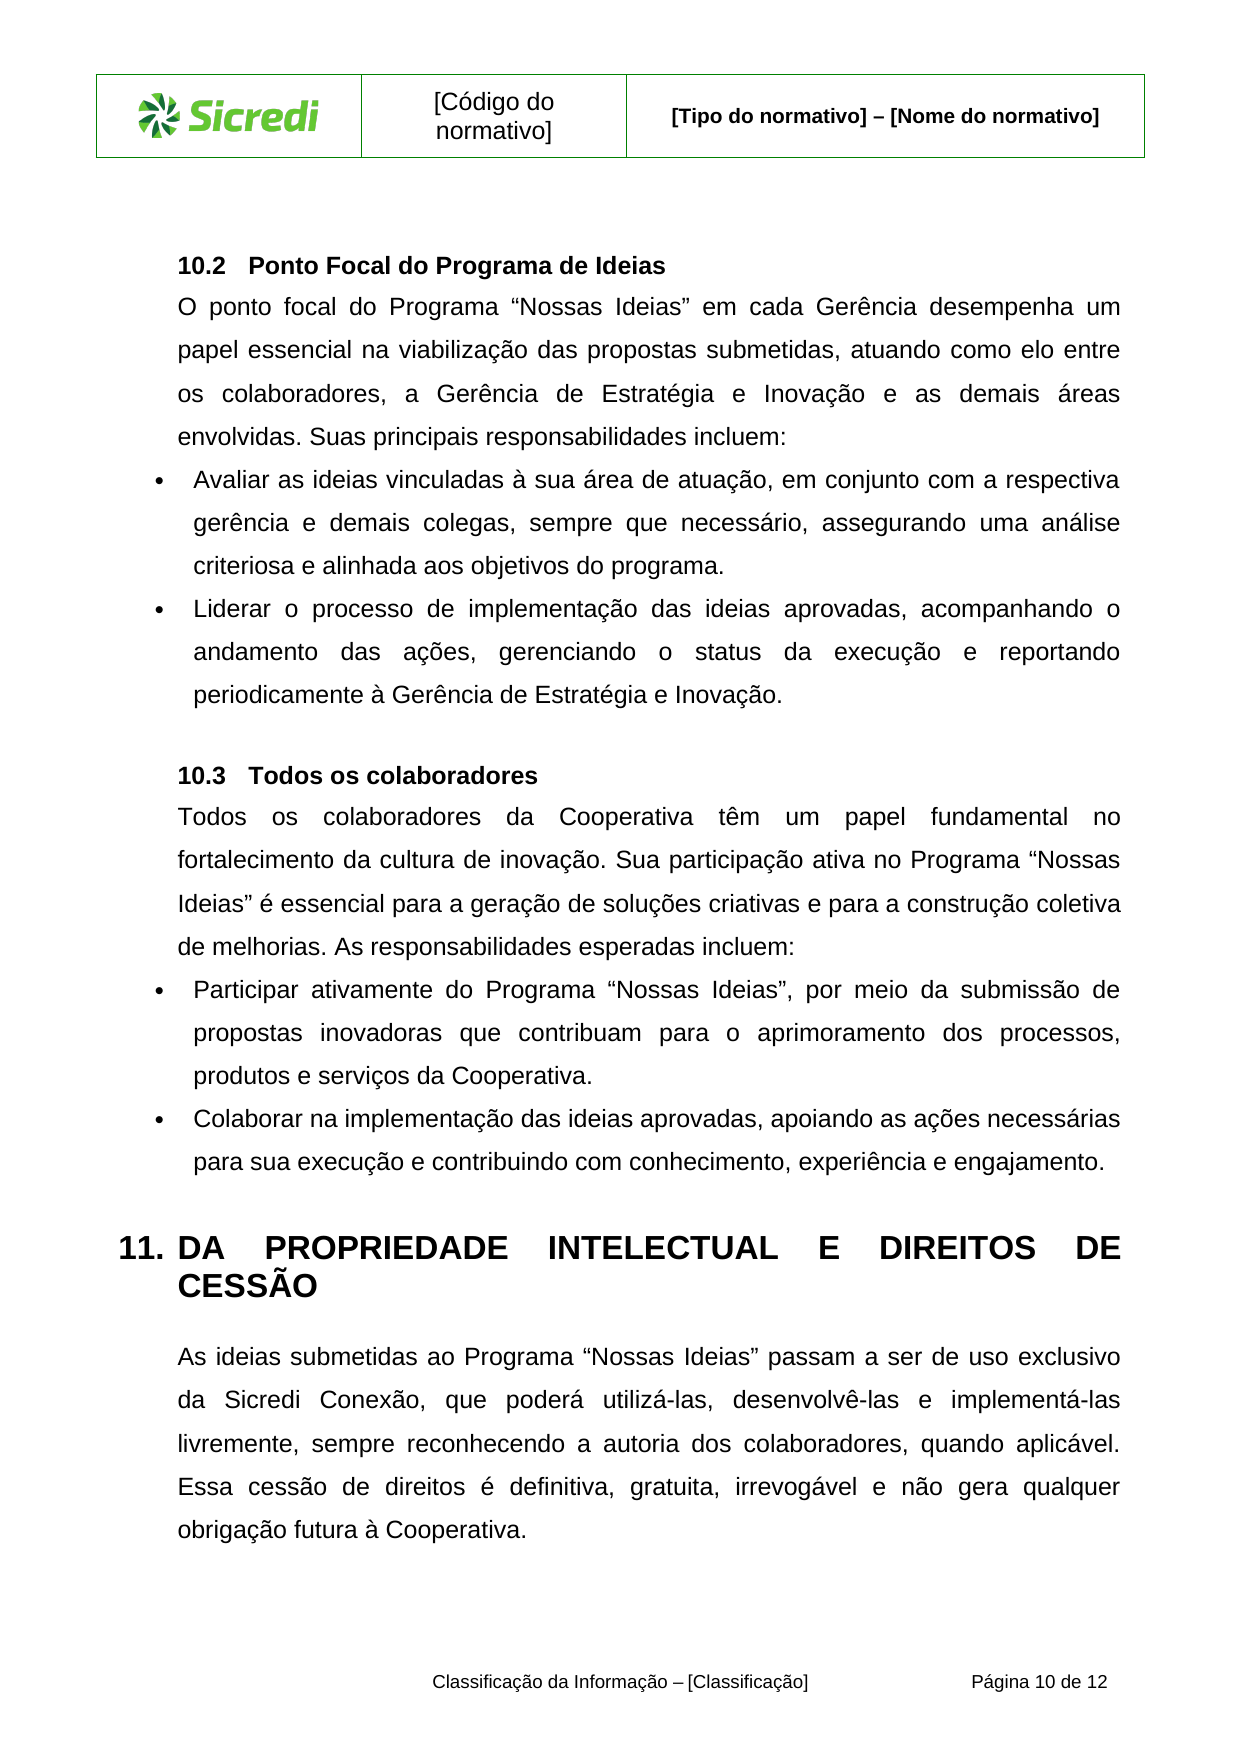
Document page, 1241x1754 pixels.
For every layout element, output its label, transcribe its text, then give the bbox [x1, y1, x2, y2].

list Liderar o processo de implementação das ideias aprovadas, acompanhando o andamento das ações, gerenciando o status da execução e reportando periodicamente à Gerência de Estratégia e Inovação. [156, 594, 1122, 709]
subtitle Todos os colaboradores [177, 761, 1122, 790]
list Colaborar na implementação das ideias aprovadas, apoiando as ações necessárias para sua execução e contribuindo com conhecimento, experiência e engajamento. [156, 1104, 1122, 1176]
subtitle Ponto Focal do Programa de Ideias [177, 251, 1122, 280]
list Avaliar as ideias vinculadas à sua área de atuação, em conjunto com a respectiva gerência e demais colegas, sempre que necessário, assegurando uma análise criteriosa e alinhada aos objetivos do programa. [156, 465, 1122, 580]
text Todos os colaboradores da Cooperativa têm um papel fundamental no fortalecimento da cultura de inovação. Sua participação ativa no Programa “Nossas Ideias” é essencial para a geração de soluções criativas e para a construção coletiva de melhorias. As responsabilidades esperadas incluem: [177, 802, 1122, 960]
text As ideias submetidas ao Programa “Nossas Ideias” passam a ser de uso exclusivo da Sicredi Conexão, que poderá utilizá-las, desenvolvê-las e implementá-las livremente, sempre reconhecendo a autoria dos colaboradores, quando aplicável. Essa cessão de direitos é definitiva, gratuita, irrevogável e não gera qualquer obrigação futura à Cooperativa. [177, 1342, 1122, 1543]
text O ponto focal do Programa “Nossas Ideias” em cada Gerência desempenha um papel essencial na viabilização das propostas submetidas, atuando como elo entre os colaboradores, a Gerência de Estratégia e Inovação e as demais áreas envolvidas. Suas principais responsabilidades incluem: [177, 292, 1122, 450]
subtitle Da propriedade intelectual e direitos de cessão [118, 1228, 1122, 1305]
list Participar ativamente do Programa “Nossas Ideias”, por meio da submissão de propostas inovadoras que contribuam para o aprimoramento dos processos, produtos e serviços da Cooperativa. [156, 975, 1122, 1090]
